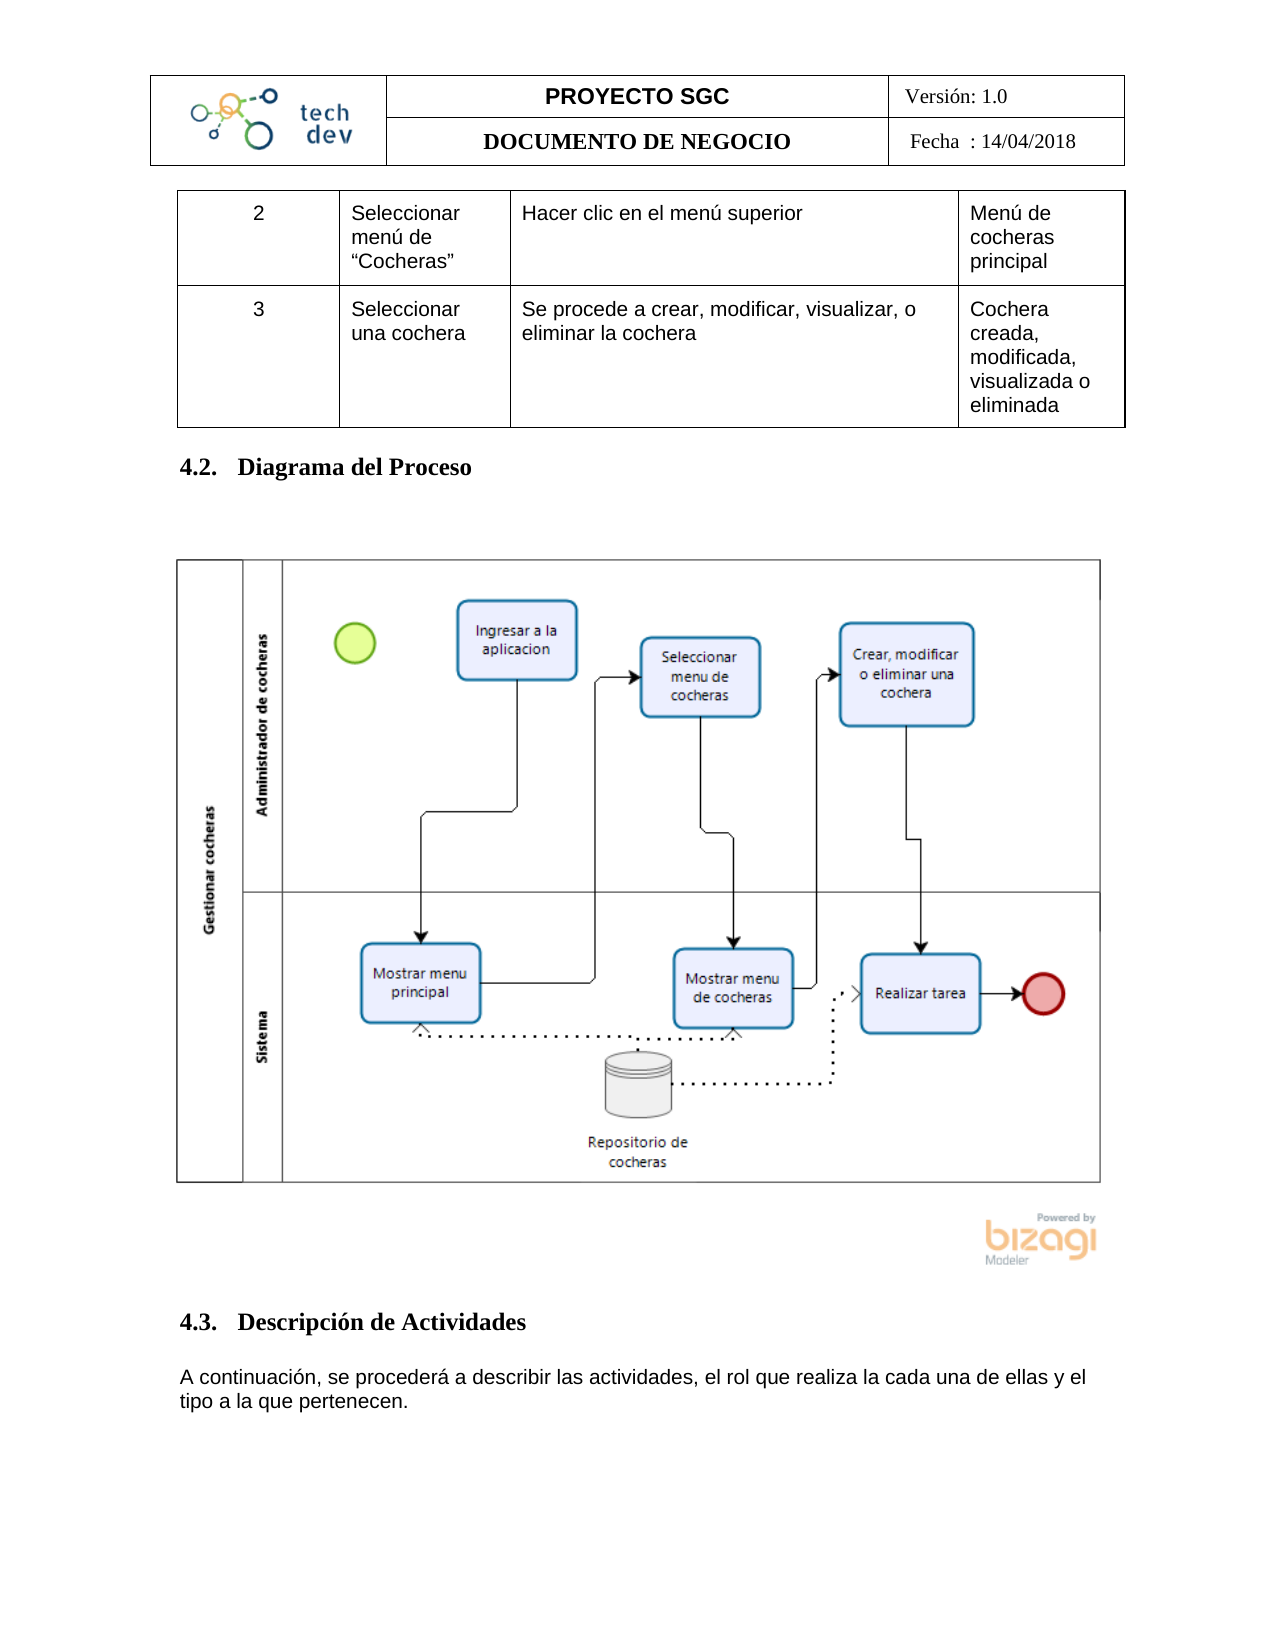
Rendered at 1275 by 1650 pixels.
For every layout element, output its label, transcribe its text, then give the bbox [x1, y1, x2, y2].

subtitle Diagrama del Proceso [179, 452, 1125, 481]
picture [150, 533, 1125, 1307]
subtitle Descripción de Actividades [179, 1307, 1125, 1336]
table_cell Hacer clic en el menú superior [511, 191, 958, 285]
table_cell Menú de cocheras principal [959, 191, 1124, 285]
table_cell Cochera creada, modificada, visualizada o eliminada [959, 286, 1124, 427]
table_cell Seleccionar una cochera [340, 286, 510, 427]
table_cell Seleccionar menú de “Cocheras” [340, 191, 510, 285]
picture [161, 85, 387, 156]
text A continuación, se procederá a describir las actividades, el rol que realiza la cada una de ellas y el tipo a la que pertenecen. [179, 1364, 1125, 1412]
table_cell 2 [178, 191, 339, 285]
table_cell Se procede a crear, modificar, visualizar, o eliminar la cochera [511, 286, 958, 427]
table_cell 3 [178, 286, 339, 427]
